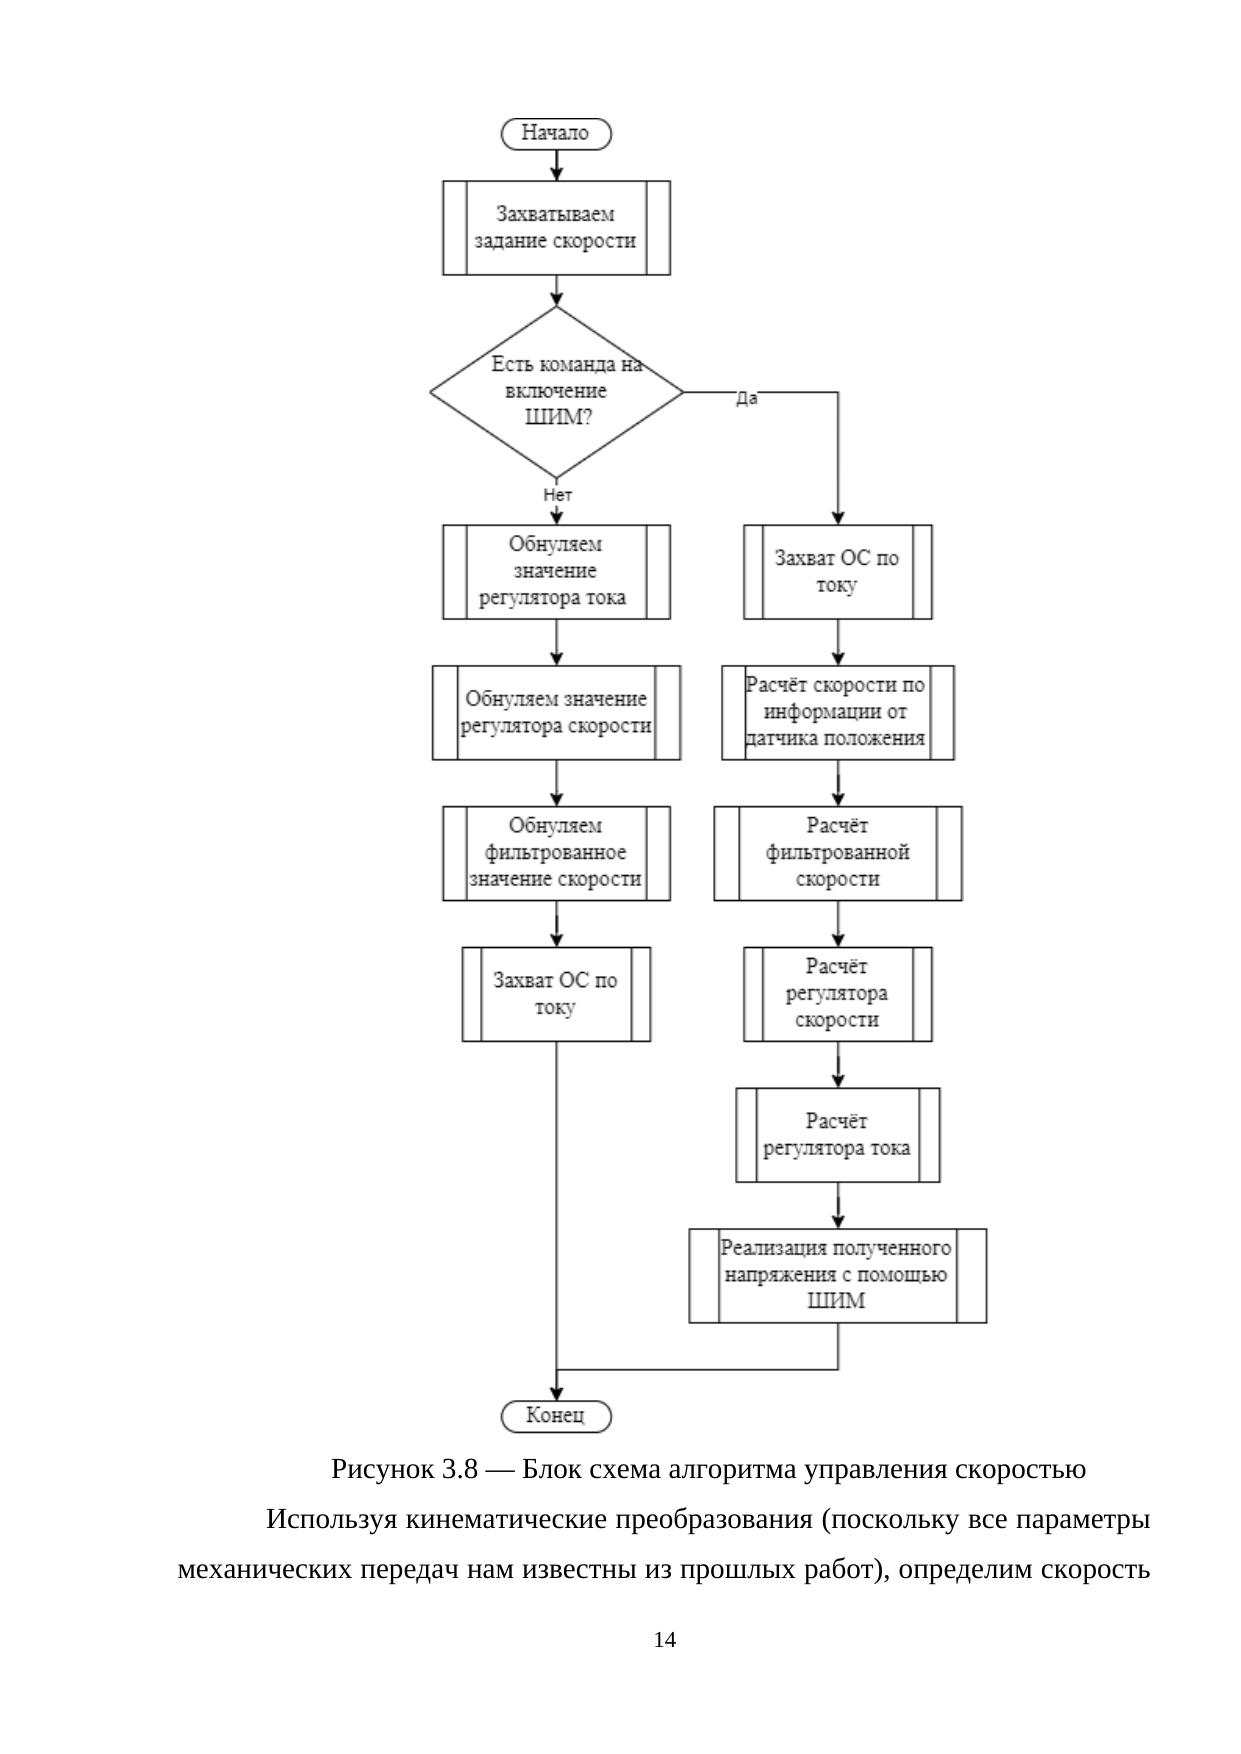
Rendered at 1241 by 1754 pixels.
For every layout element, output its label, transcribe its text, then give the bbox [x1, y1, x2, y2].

text Рисунок 3.8 — Блок схема алгоритма управления скоростью [177, 1451, 1152, 1484]
picture [429, 118, 989, 1435]
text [177, 1501, 1152, 1585]
